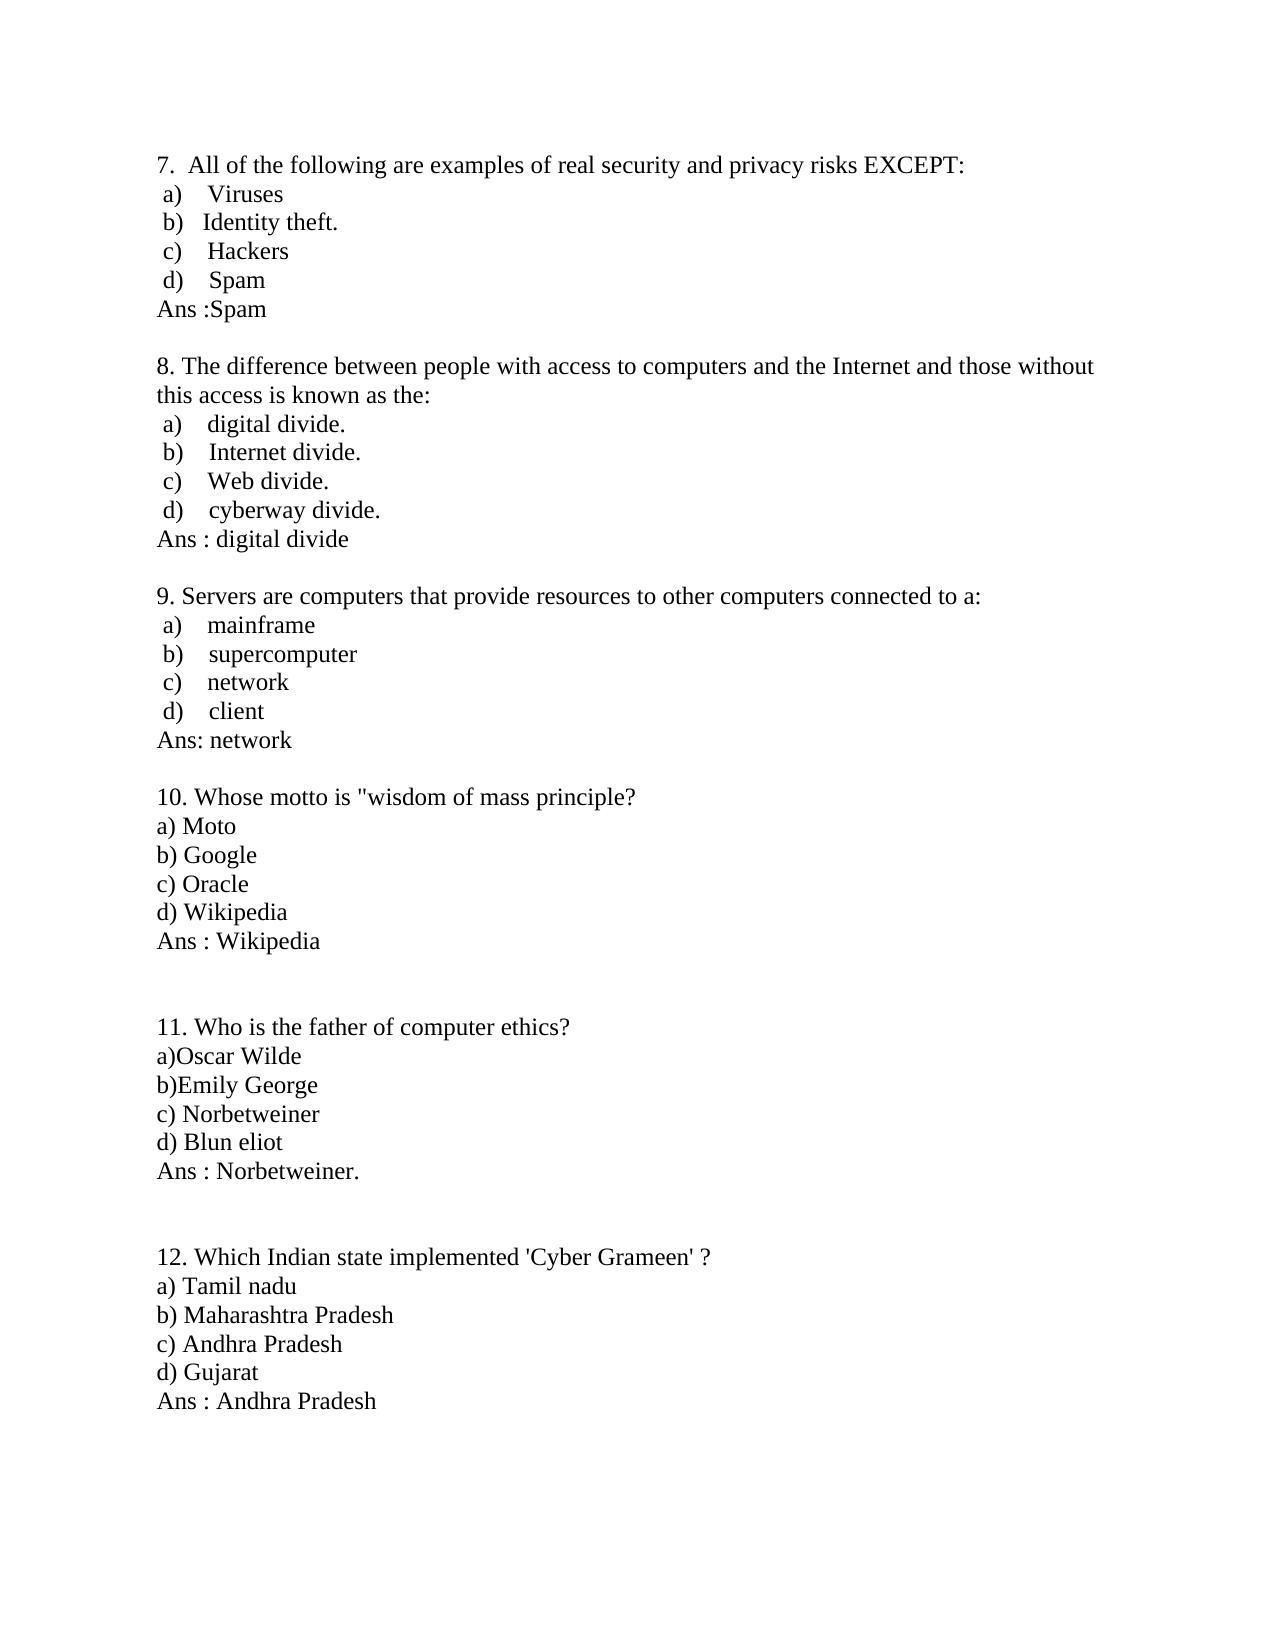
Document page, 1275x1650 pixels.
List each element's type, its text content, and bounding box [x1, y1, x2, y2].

text c) Andhra Pradesh [156, 1329, 1118, 1357]
text b)Emily George [156, 1070, 1118, 1099]
text b) Google [156, 840, 1118, 869]
text c) Hackers [156, 236, 1118, 265]
text b) supercomputer [156, 639, 1118, 667]
text b) Identity theft. [156, 207, 1118, 236]
text b) Internet divide. [156, 437, 1118, 466]
text Ans: network [156, 725, 1118, 754]
text d) Wikipedia [156, 897, 1118, 926]
text a) Viruses [156, 179, 1118, 207]
text c) Oracle [156, 869, 1118, 897]
text a) digital divide. [156, 409, 1118, 437]
text Ans : Wikipedia [156, 926, 1118, 955]
text Ans : Andhra Pradesh [156, 1386, 1118, 1415]
text a) Tamil nadu [156, 1271, 1118, 1300]
text d) cyberway divide. Ans : digital divide [156, 495, 1118, 552]
text Ans : Norbetweiner. [156, 1156, 1118, 1185]
text 8. The difference between people with access to computers and the Internet and those without this access is known as the: [156, 351, 1118, 409]
text a) Moto [156, 811, 1118, 840]
text d) Blun eliot [156, 1127, 1118, 1156]
text 12. Which Indian state implemented 'Cyber Grameen' ? [156, 1242, 1118, 1271]
text c) Web divide. [156, 466, 1118, 495]
text Ans :Spam [156, 294, 1118, 322]
text 9. Servers are computers that provide resources to other computers connected to a: [156, 581, 1118, 610]
text a) mainframe [156, 610, 1118, 639]
text 11. Who is the father of computer ethics? [156, 1012, 1118, 1041]
text c) network [156, 667, 1118, 696]
text b) Maharashtra Pradesh [156, 1300, 1118, 1329]
text 7. All of the following are examples of real security and privacy risks EXCEPT: [156, 150, 1118, 179]
text c) Norbetweiner [156, 1099, 1118, 1127]
text 10. Whose motto is "wisdom of mass principle? [156, 782, 1118, 811]
text d) client [156, 696, 1118, 725]
text d) Gujarat [156, 1357, 1118, 1386]
text d) Spam [156, 265, 1118, 294]
text a)Oscar Wilde [156, 1041, 1118, 1070]
